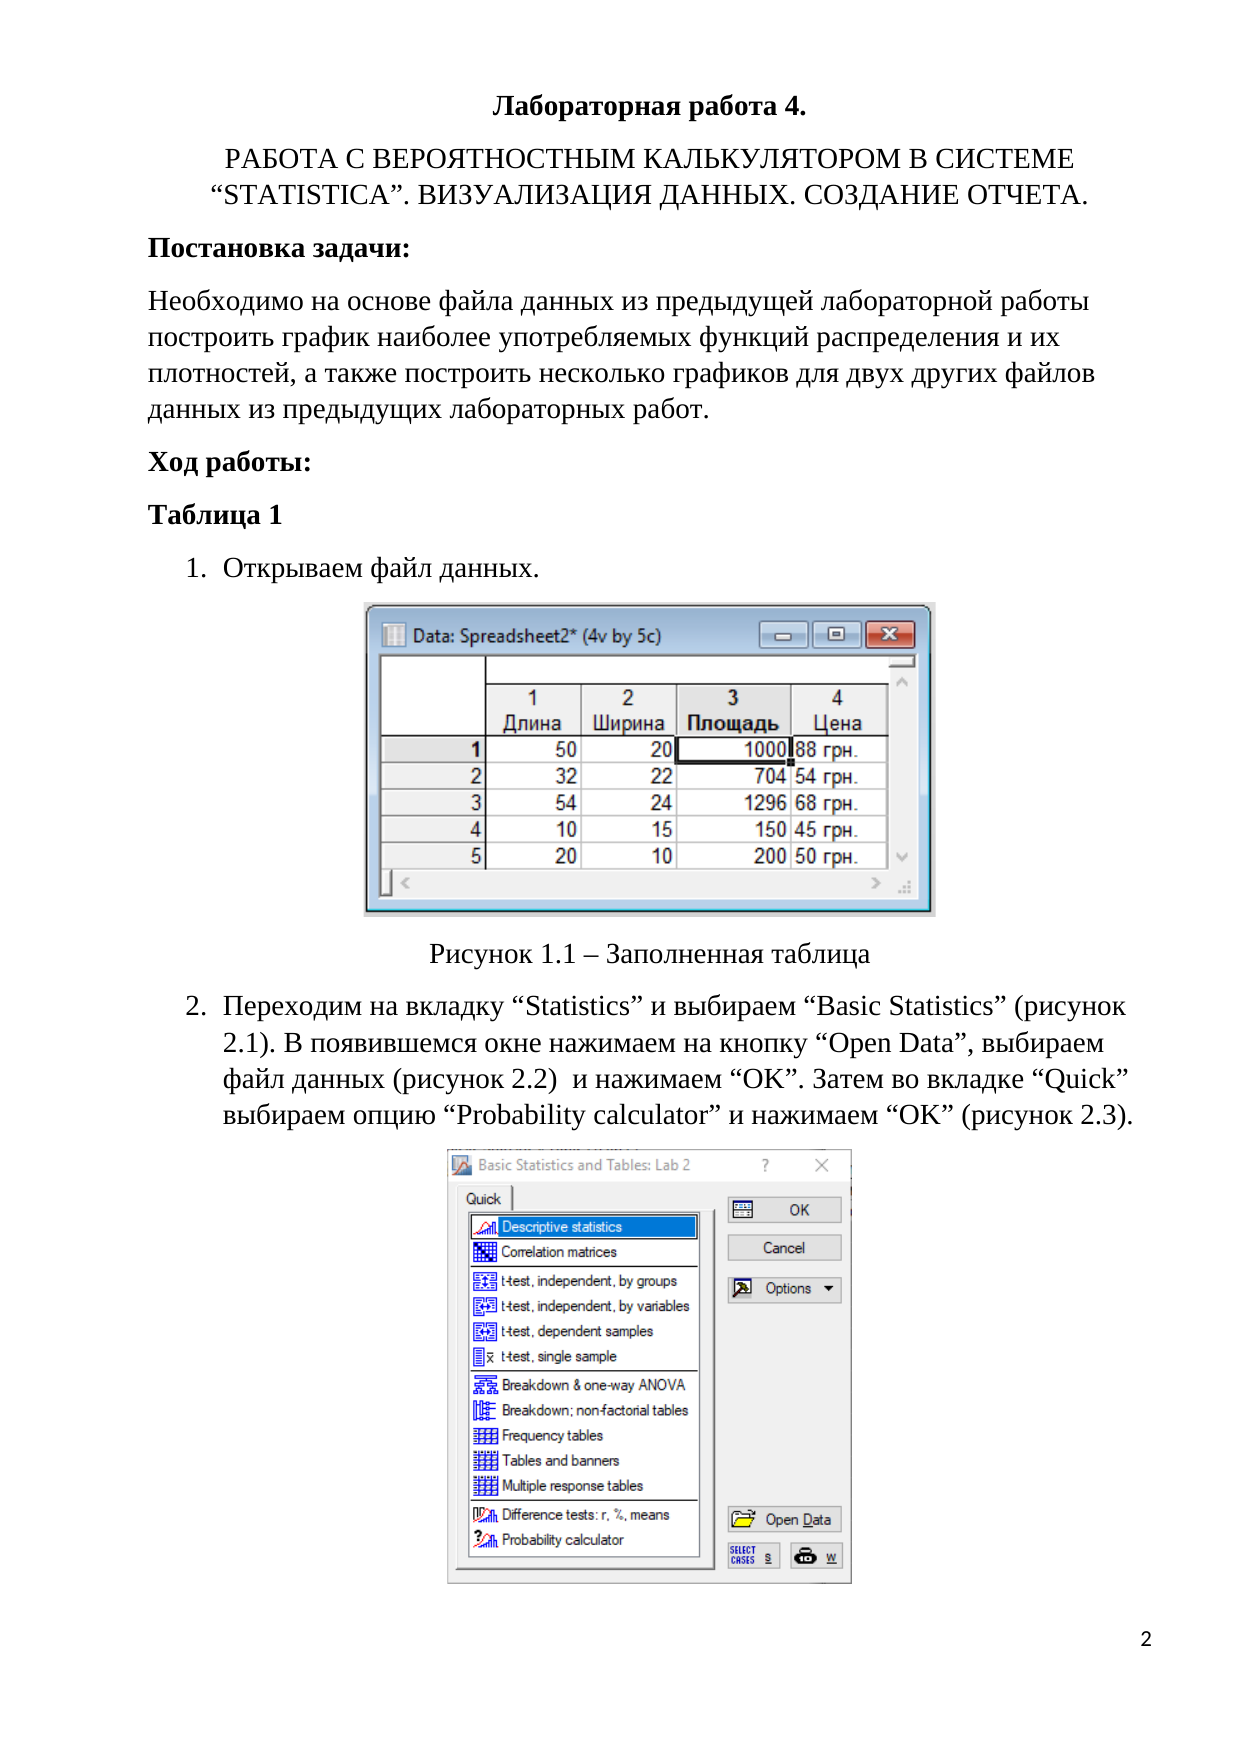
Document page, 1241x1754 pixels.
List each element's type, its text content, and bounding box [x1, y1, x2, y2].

text Постановка задачи: [148, 230, 1152, 264]
text Необходимо на основе файла данных из предыдущей лабораторной работы построить график наиболее употребляемых функций распределения и их плотностей, а также построить несколько графиков для двух других файлов данных из предыдущих лабораторных работ. [148, 283, 1152, 425]
picture [363, 602, 936, 917]
list Открываем файл данных. [185, 550, 1152, 583]
text РАБОТА С ВЕРОЯТНОСТНЫМ КАЛЬКУЛЯТОРОМ В СИСТЕМЕ “STATISTICA”. ВИЗУАЛИЗАЦИЯ ДАННЫХ. СОЗДАНИЕ ОТЧЕТА. [148, 141, 1152, 211]
picture [447, 1149, 852, 1584]
text Таблица 1 [148, 497, 1152, 531]
text Рисунок 1.1 – Заполненная таблица [148, 936, 1152, 969]
text Ход работы: [148, 444, 1152, 478]
list Переходим на вкладку “Statistics” и выбираем “Basic Statistics” (рисунок 2.1). В появившемся окне нажимаем на кнопку “Open Data”, выбираем файл данных (рисунок 2.2) и нажимаем “OK”. Затем во вкладке “Quick” выбираем опцию “Probability calculator” и нажимаем “OK” (рисунок 2.3). [185, 988, 1152, 1131]
text Лабораторная работа 4. [148, 88, 1152, 122]
